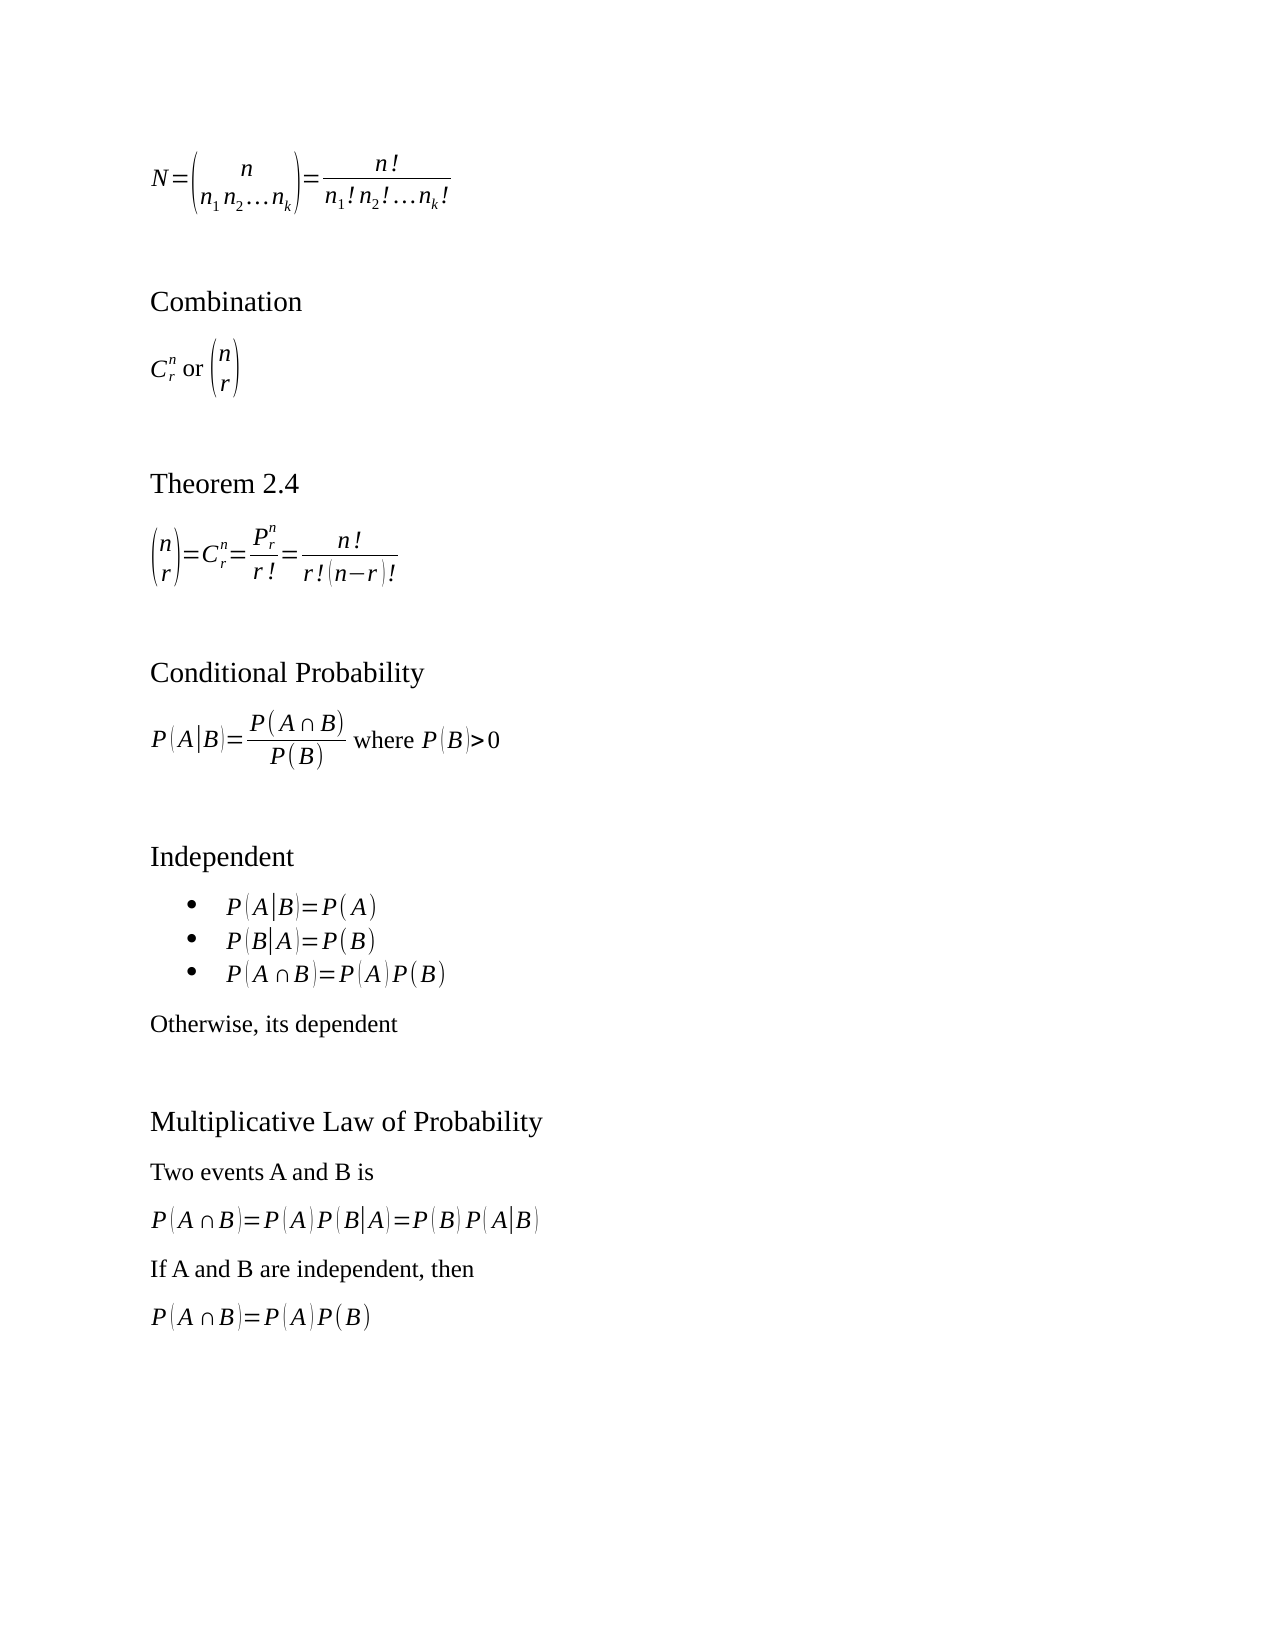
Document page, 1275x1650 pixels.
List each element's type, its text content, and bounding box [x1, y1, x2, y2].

text or [150, 337, 1125, 399]
text Two events A and B is [150, 1157, 1125, 1186]
text Multiplicative Law of Probability [150, 1104, 1125, 1138]
text Otherwise, its dependent [150, 1009, 1125, 1038]
text Theorem 2.4 [150, 466, 1125, 499]
text where [150, 708, 1125, 772]
text Conditional Probability [150, 656, 1125, 689]
text Independent [150, 839, 1125, 872]
text Combination [150, 284, 1125, 317]
text If A and B are independent, then [150, 1254, 1125, 1283]
